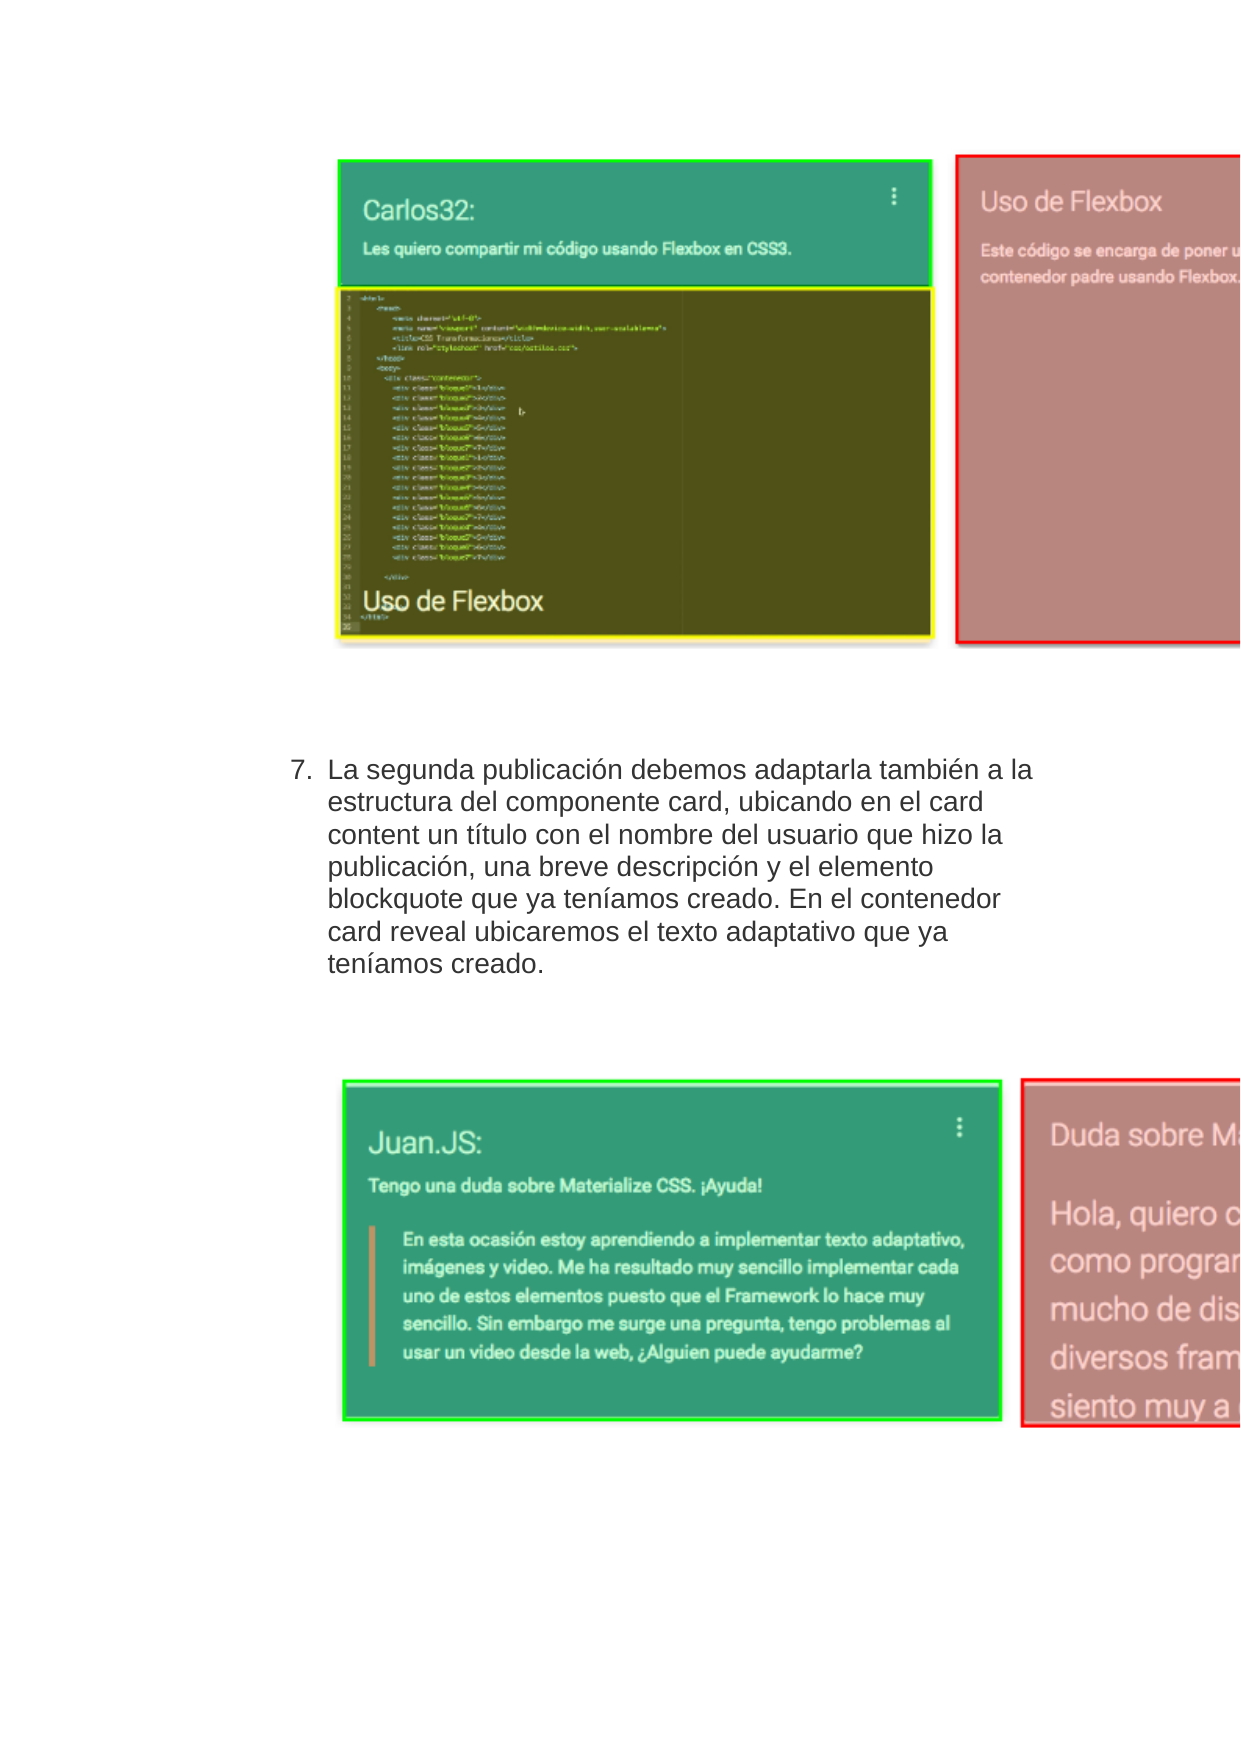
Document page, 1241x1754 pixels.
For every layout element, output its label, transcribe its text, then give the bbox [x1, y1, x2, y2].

picture [327, 147, 1241, 663]
list La segunda publicación debemos adaptarla también a la estructura del componente card, ubicando en el card content un título con el nombre del usuario que hizo la publicación, una breve descripción y el elemento blockquote que ya teníamos creado. En el contenedor card reveal ubicaremos el texto adaptativo que ya teníamos creado. [290, 753, 1063, 1040]
picture [327, 1069, 1241, 1453]
